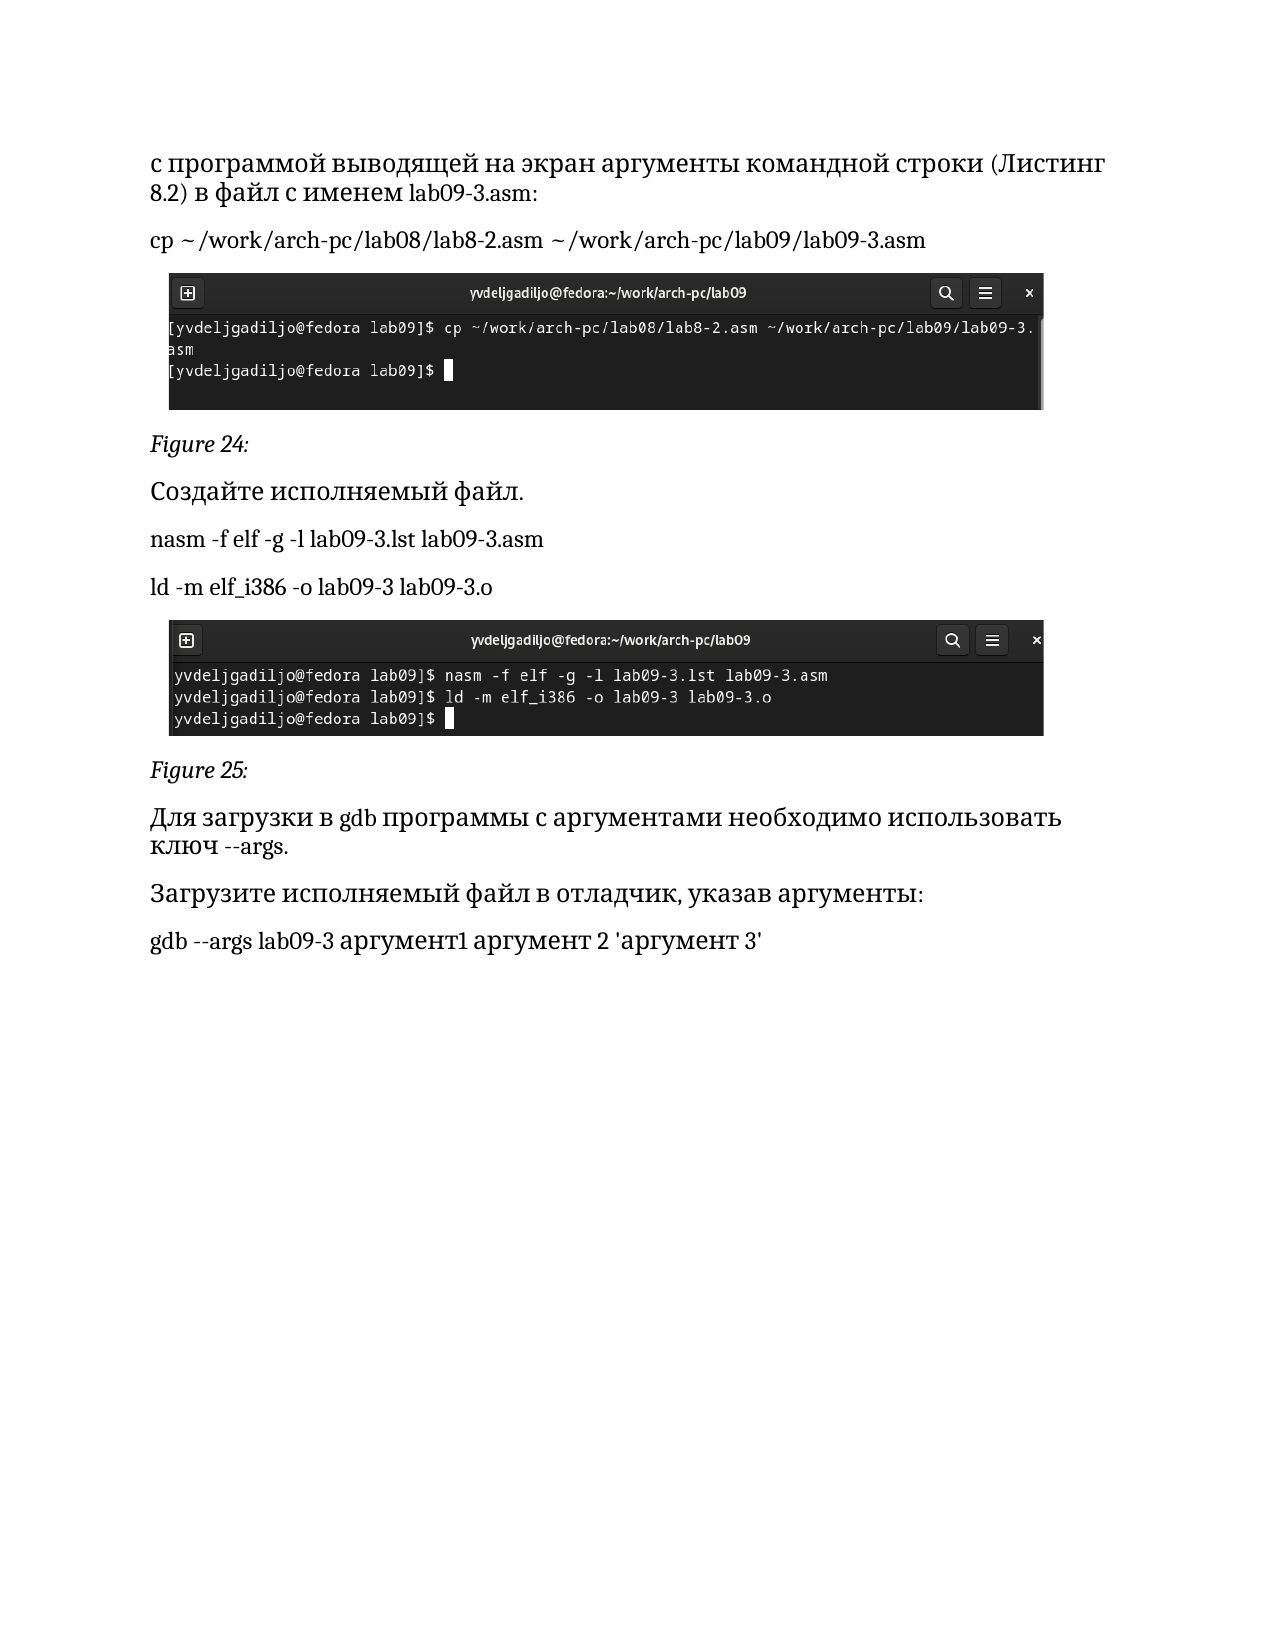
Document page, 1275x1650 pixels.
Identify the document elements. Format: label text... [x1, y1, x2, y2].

text с программой выводящей на экран аргументы командной строки (Листинг 8.2) в файл с именем lab09-3.asm: [150, 150, 1125, 207]
text cp ~/work/arch-pc/lab08/lab8-2.asm ~/work/arch-pc/lab09/lab09-3.asm [150, 226, 1125, 255]
picture [168, 273, 1044, 410]
text Загрузите исполняемый файл в отладчик, указав аргументы: [150, 880, 1125, 908]
text nasm -f elf -g -l lab09-3.lst lab09-3.asm [150, 525, 1125, 554]
picture [168, 620, 1044, 736]
text ld -m elf_i386 -o lab09-3 lab09-3.o [150, 573, 1125, 602]
text Figure 24: [150, 430, 1125, 459]
text Figure 25: [150, 756, 1125, 785]
text Создайте исполняемый файл. [150, 478, 1125, 507]
text Для загрузки в gdb программы с аргументами необходимо использовать ключ --args. [150, 803, 1125, 861]
text gdb --args lab09-3 аргумент1 аргумент 2 'аргумент 3' [150, 927, 1125, 956]
